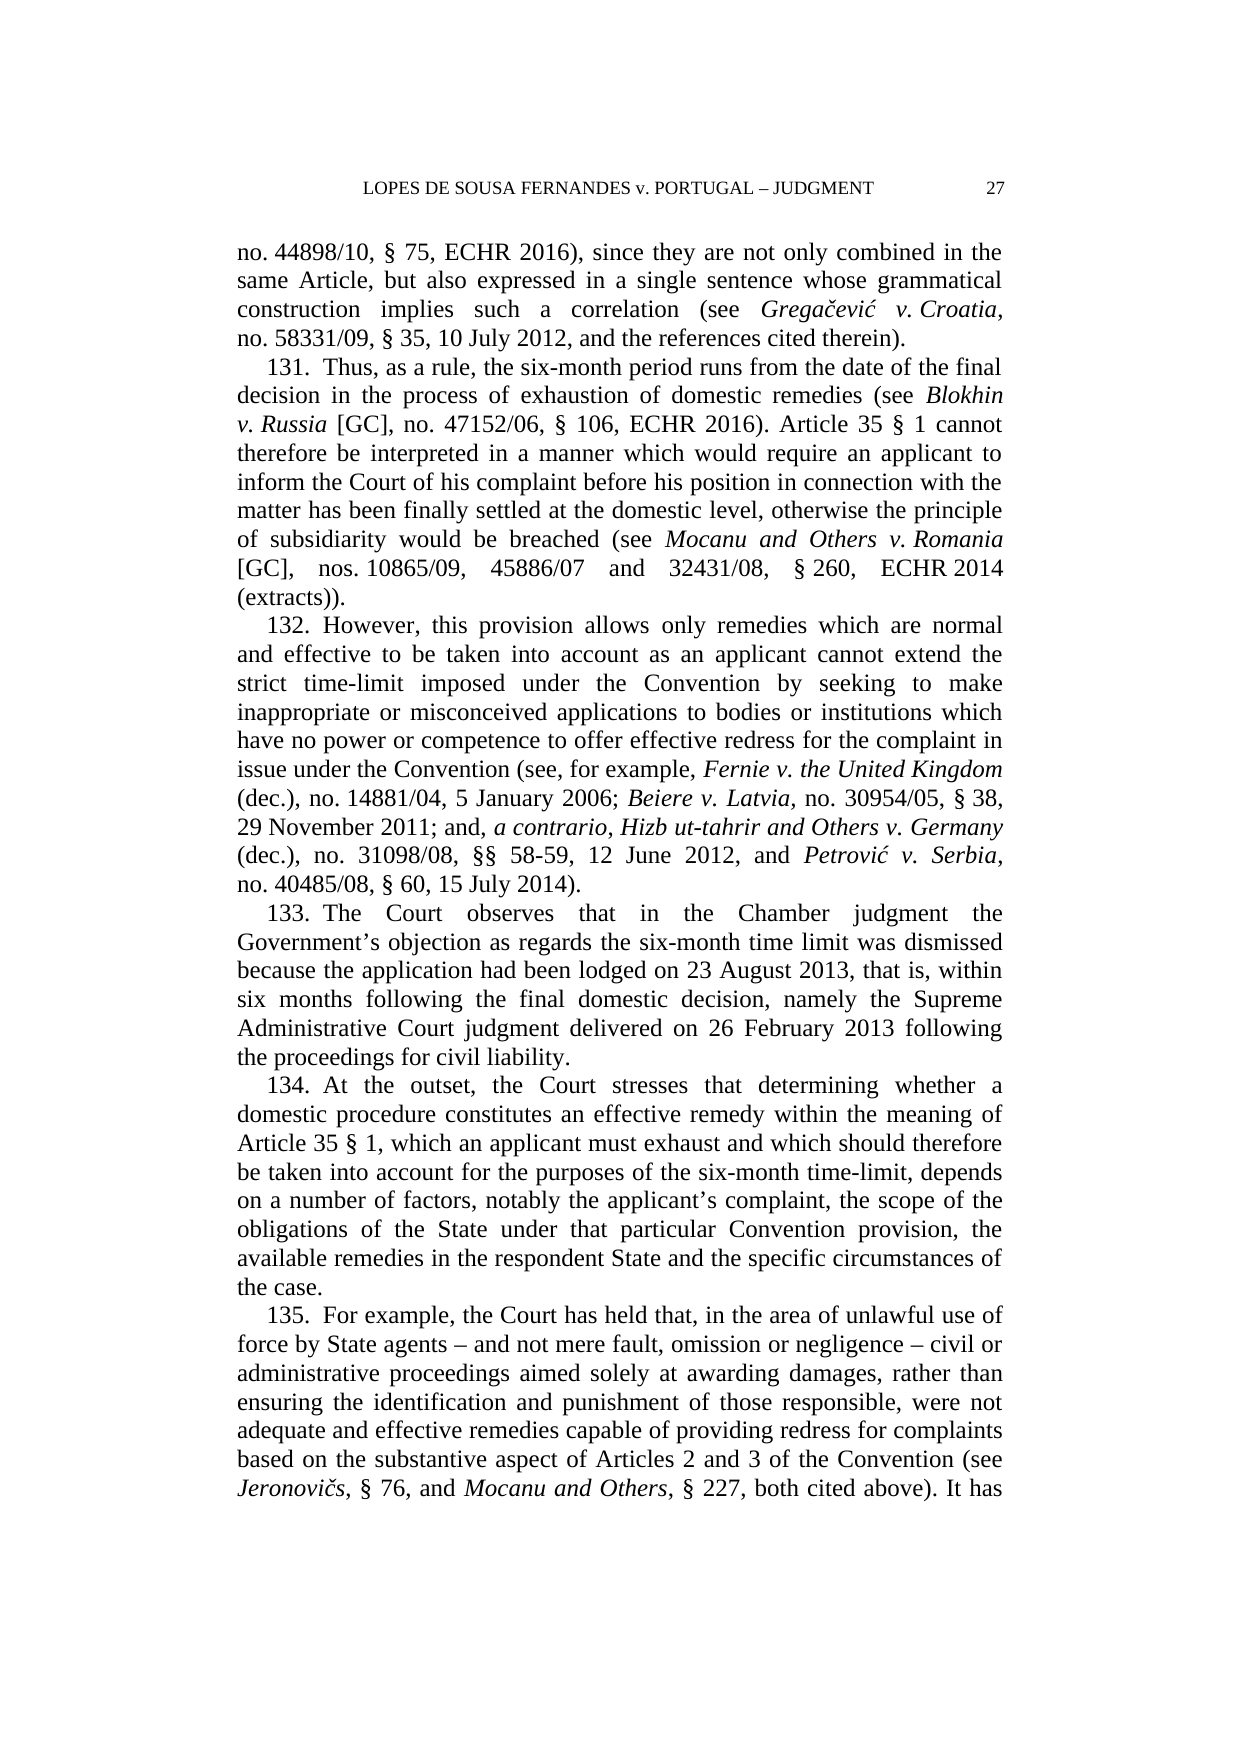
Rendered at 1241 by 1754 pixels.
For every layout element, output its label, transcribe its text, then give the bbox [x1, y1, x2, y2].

text 133. The Court observes that in the Chamber judgment the Government’s objection as regards the six-month time limit was dismissed because the application had been lodged on 23 August 2013, that is, within six months following the final domestic decision, namely the Supreme Administrative Court judgment delivered on 26 February 2013 following the proceedings for civil liability. [237, 898, 1003, 1071]
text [237, 237, 1003, 352]
text 131. Thus, as a rule, the six-month period runs from the date of the final decision in the process of exhaustion of domestic remedies (see Blokhin v. Russia [GC], no. 47152/06, § 106, ECHR 2016). Article 35 § 1 cannot therefore be interpreted in a manner which would require an applicant to inform the Court of his complaint before his position in connection with the matter has been finally settled at the domestic level, otherwise the principle of subsidiarity would be breached (see Mocanu and Others v. Romania [GC], nos. 10865/09, 45886/07 and 32431/08, § 260, ECHR 2014 (extracts)). [237, 352, 1003, 611]
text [237, 1301, 1003, 1502]
text 134. At the outset, the Court stresses that determining whether a domestic procedure constitutes an effective remedy within the meaning of Article 35 § 1, which an applicant must exhaust and which should therefore be taken into account for the purposes of the six-month time-limit, depends on a number of factors, notably the applicant’s complaint, the scope of the obligations of the State under that particular Convention provision, the available remedies in the respondent State and the specific circumstances of the case. [237, 1071, 1003, 1301]
text 132. However, this provision allows only remedies which are normal and effective to be taken into account as an applicant cannot extend the strict time-limit imposed under the Convention by seeking to make inappropriate or misconceived applications to bodies or institutions which have no power or competence to offer effective redress for the complaint in issue under the Convention (see, for example, Fernie v. the United Kingdom (dec.), no. 14881/04, 5 January 2006; Beiere v. Latvia, no. 30954/05, § 38, 29 November 2011; and, a contrario, Hizb ut-tahrir and Others v. Germany (dec.), no. 31098/08, §§ 58-59, 12 June 2012, and Petrović v. Serbia, no. 40485/08, § 60, 15 July 2014). [237, 611, 1003, 898]
